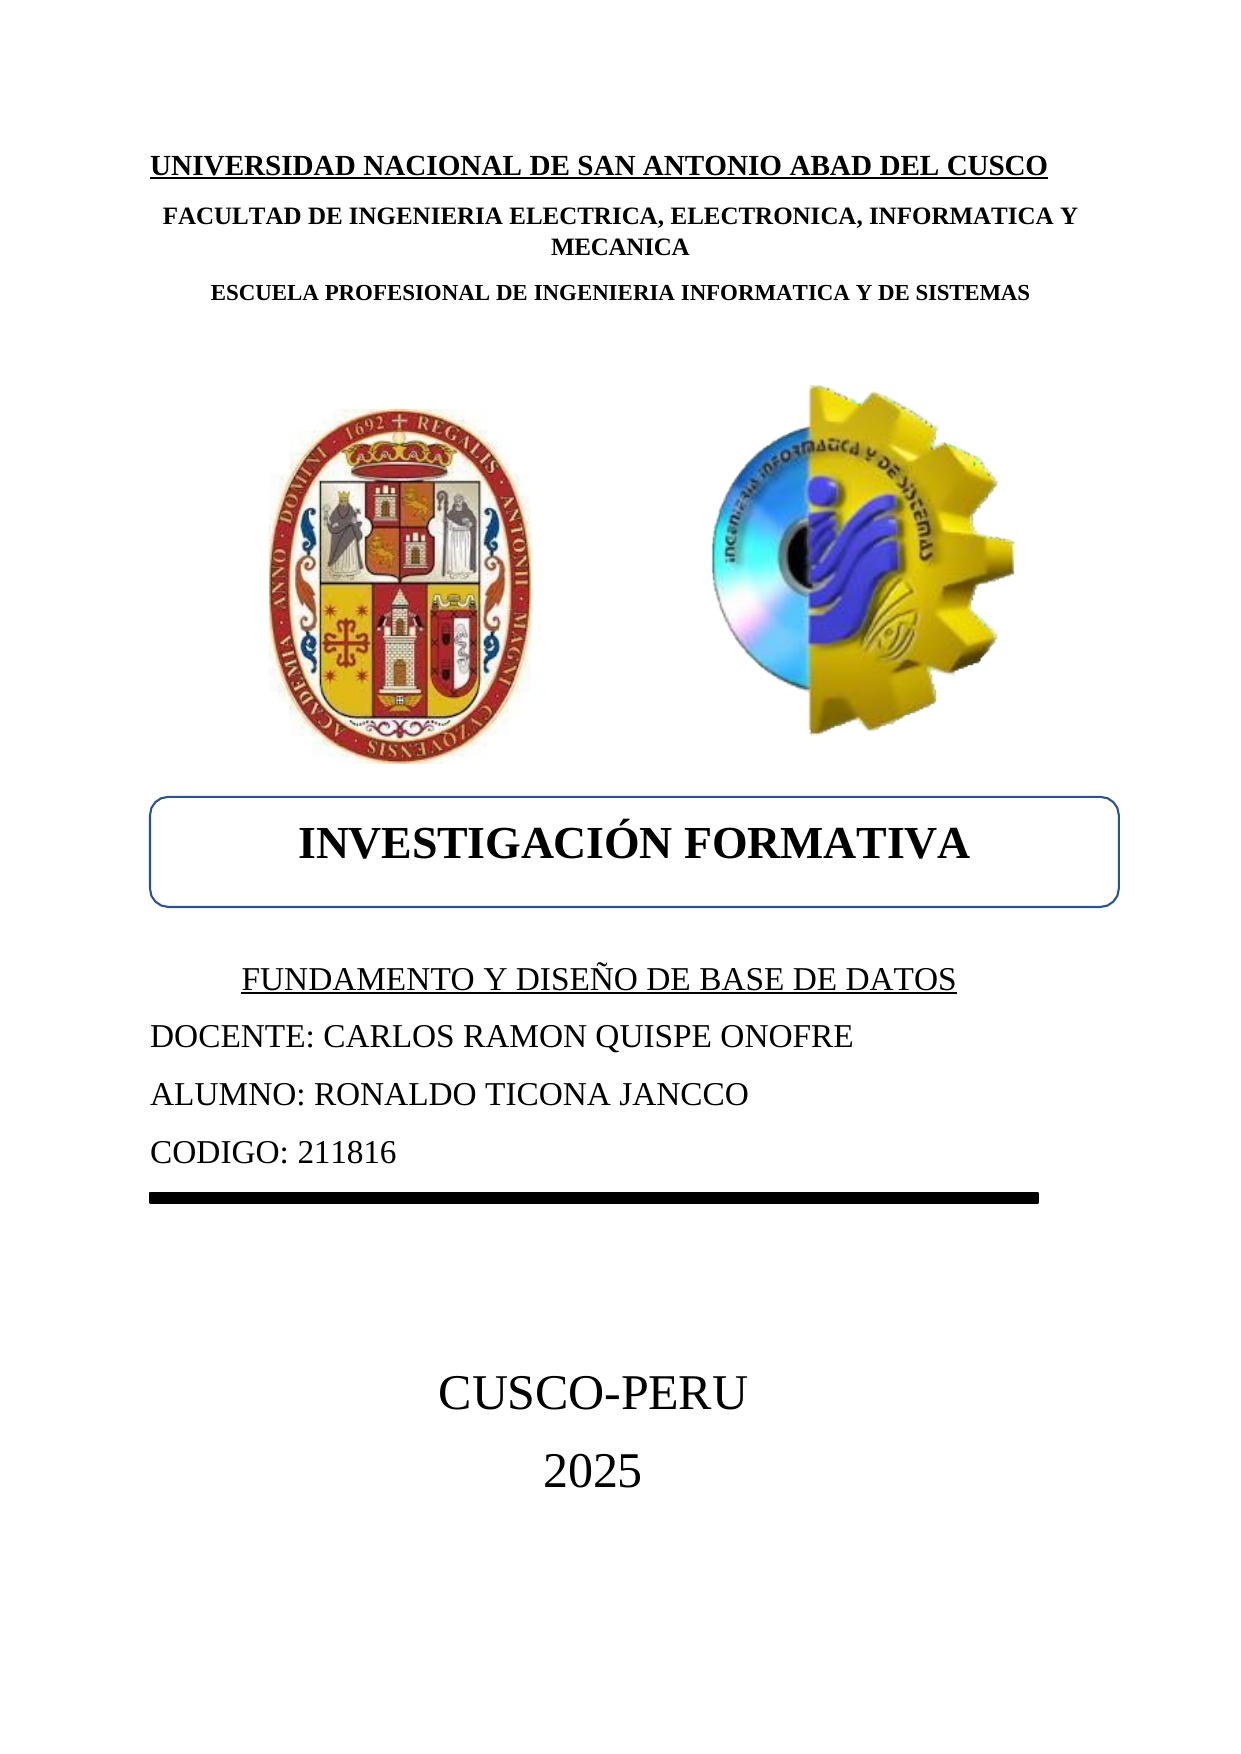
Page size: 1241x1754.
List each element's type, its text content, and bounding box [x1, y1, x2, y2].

text ESCUELA PROFESIONAL DE INGENIERIA INFORMATICA Y DE SISTEMAS [149, 279, 1092, 306]
text CODIGO: 211816 [150, 1133, 1122, 1171]
subtitle UNIVERSIDAD NACIONAL DE SAN ANTONIO ABAD DEL CUSCO [150, 148, 1122, 182]
picture [268, 409, 532, 764]
subtitle FACULTAD DE INGENIERIA ELECTRICA, ELECTRONICA, INFORMATICA Y MECANICA [148, 201, 1093, 261]
title CUSCO-PERU 2025 [392, 1363, 795, 1498]
picture [711, 385, 1022, 736]
text FUNDAMENTO Y DISEÑO DE BASE DE DATOS DOCENTE: CARLOS RAMON QUISPE ONOFRE ALUMNO: RONALDO TICONA JANCCO [150, 959, 1005, 1113]
